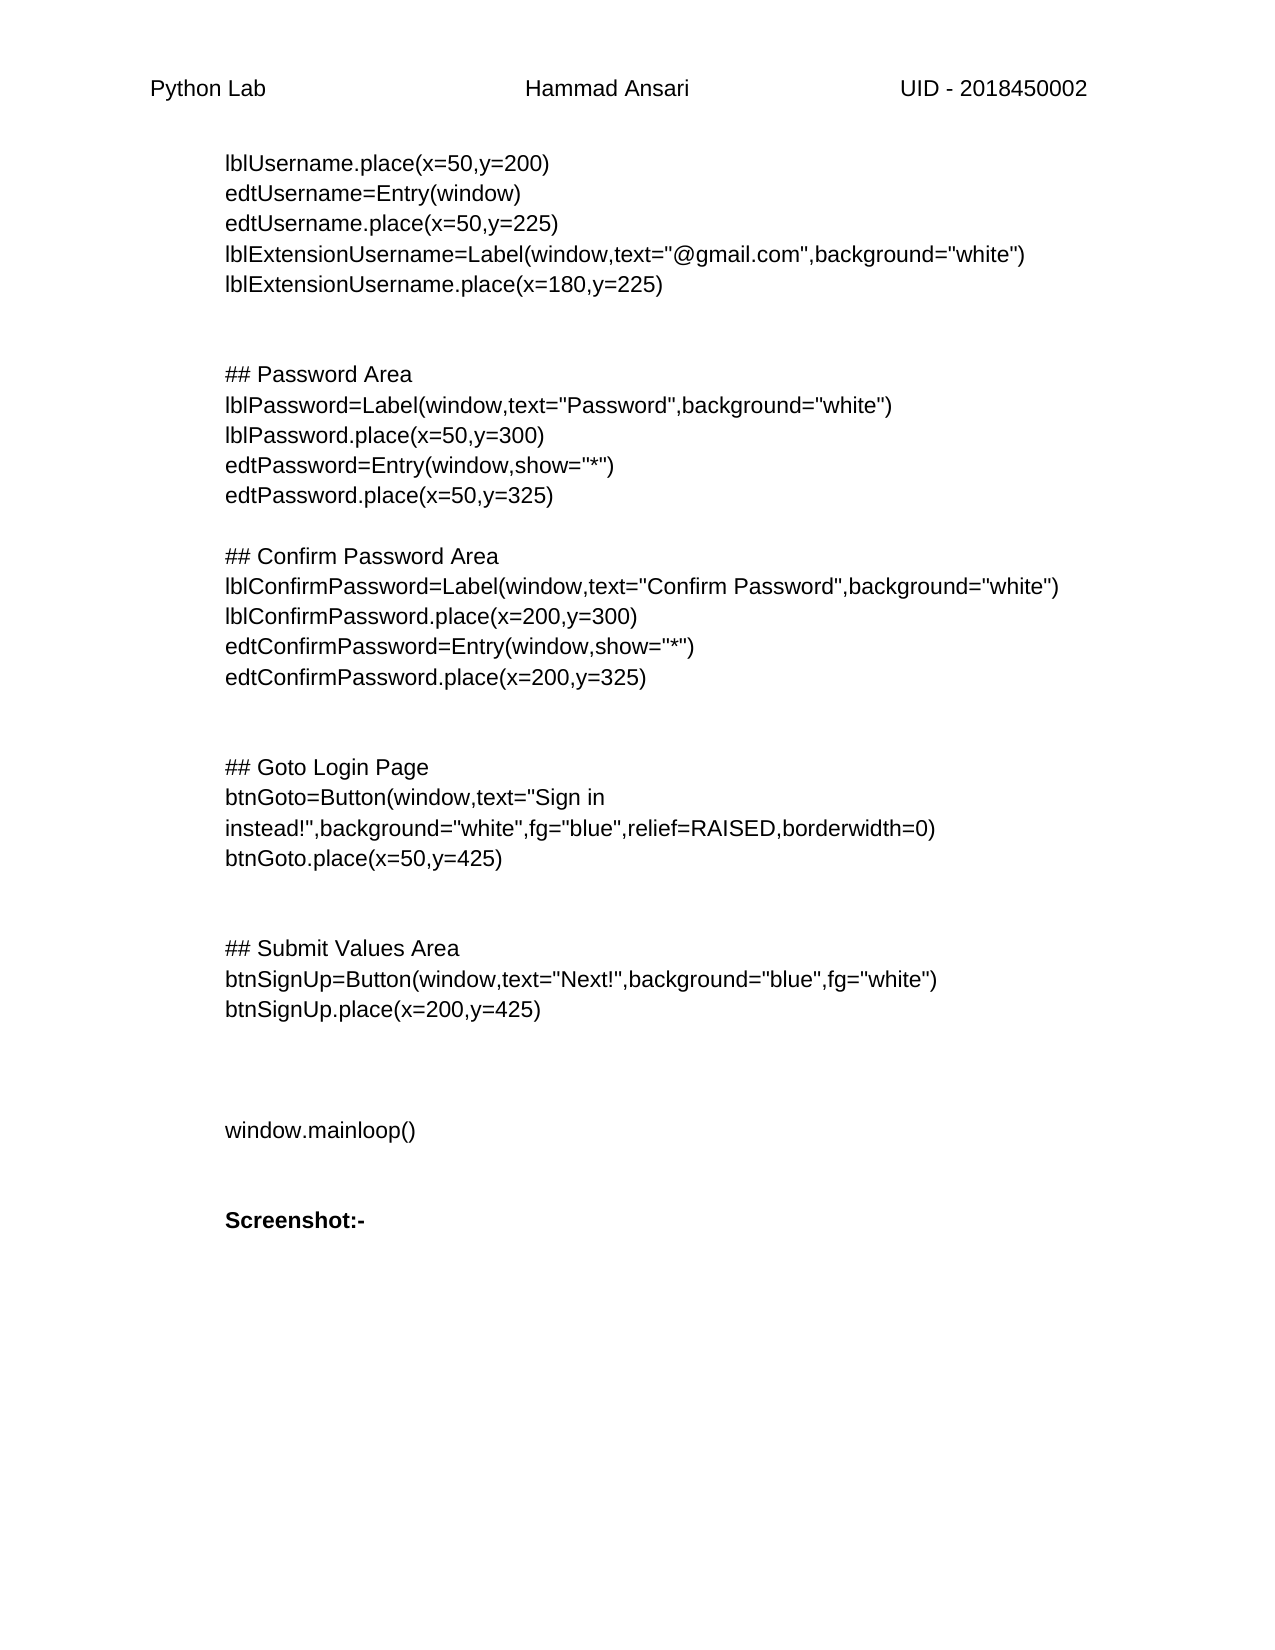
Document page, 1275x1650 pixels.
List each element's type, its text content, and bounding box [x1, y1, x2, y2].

text btnGoto=Button(window,text="Sign in instead!",background="white",fg="blue",relief=RAISED,borderwidth=0) [225, 784, 1125, 841]
text lblUsername.place(x=50,y=200) [225, 150, 1125, 176]
text ## Submit Values Area [225, 935, 1125, 962]
text edtPassword.place(x=50,y=325) [225, 482, 1125, 509]
text lblExtensionUsername=Label(window,text="@gmail.com",background="white") [225, 241, 1125, 267]
text edtUsername.place(x=50,y=225) [225, 210, 1125, 237]
text Screenshot:- [225, 1207, 1125, 1234]
text edtConfirmPassword.place(x=200,y=325) [225, 663, 1125, 690]
text edtUsername=Entry(window) [225, 180, 1125, 207]
text ## Goto Login Page [225, 754, 1125, 781]
text lblConfirmPassword=Label(window,text="Confirm Password",background="white") [225, 573, 1125, 599]
text btnSignUp.place(x=200,y=425) [225, 996, 1125, 1022]
text window.mainloop() [225, 1117, 1125, 1143]
text btnGoto.place(x=50,y=425) [225, 845, 1125, 871]
text ## Password Area [225, 361, 1125, 388]
text lblPassword.place(x=50,y=300) [225, 422, 1125, 448]
text ## Confirm Password Area [225, 543, 1125, 569]
text lblConfirmPassword.place(x=200,y=300) [225, 603, 1125, 629]
text edtConfirmPassword=Entry(window,show="*") [225, 633, 1125, 660]
text edtPassword=Entry(window,show="*") [225, 452, 1125, 478]
text btnSignUp=Button(window,text="Next!",background="blue",fg="white") [225, 966, 1125, 992]
text lblPassword=Label(window,text="Password",background="white") [225, 392, 1125, 418]
text lblExtensionUsername.place(x=180,y=225) [225, 271, 1125, 297]
